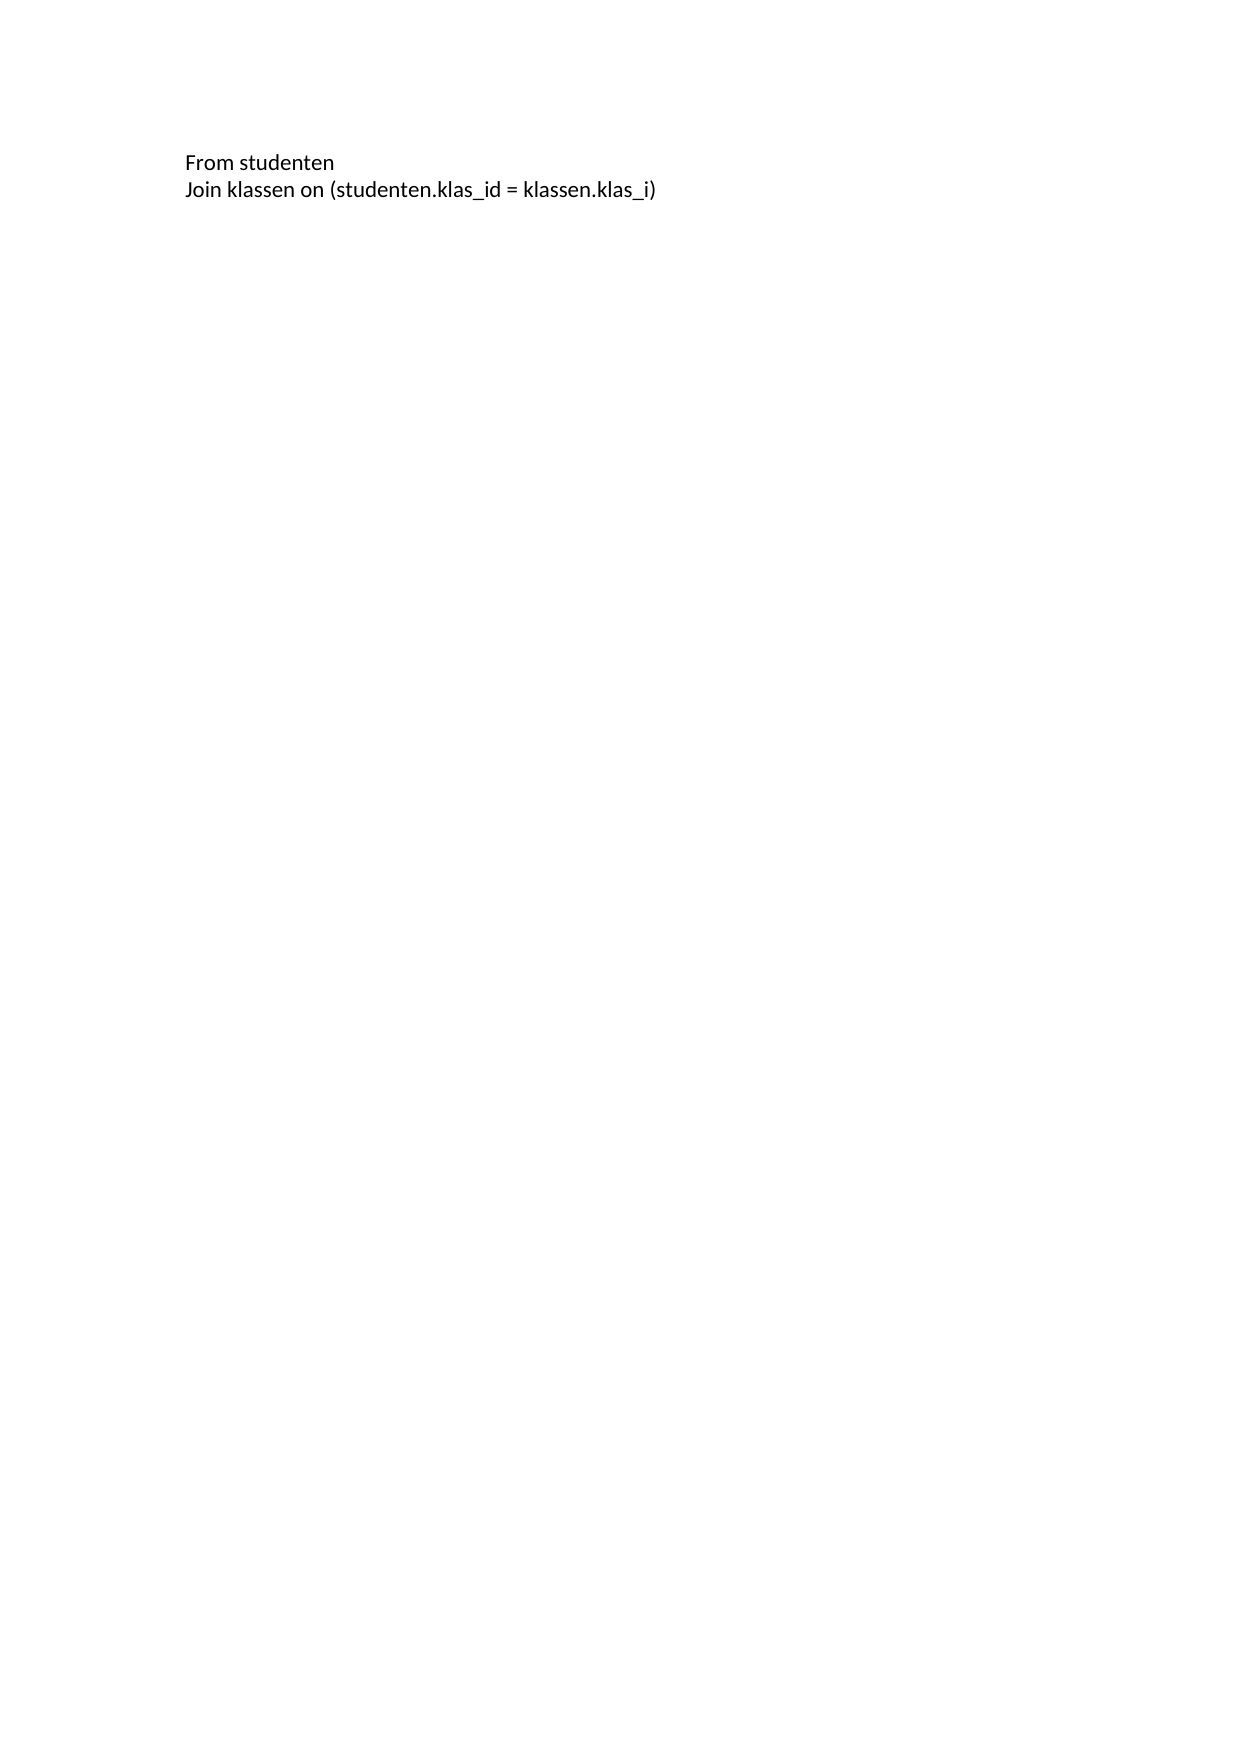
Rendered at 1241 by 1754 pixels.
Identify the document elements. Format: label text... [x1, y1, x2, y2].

text Join klassen on (studenten.klas_id = klassen.klas_i) [185, 176, 1093, 204]
text From studenten [185, 148, 1093, 176]
